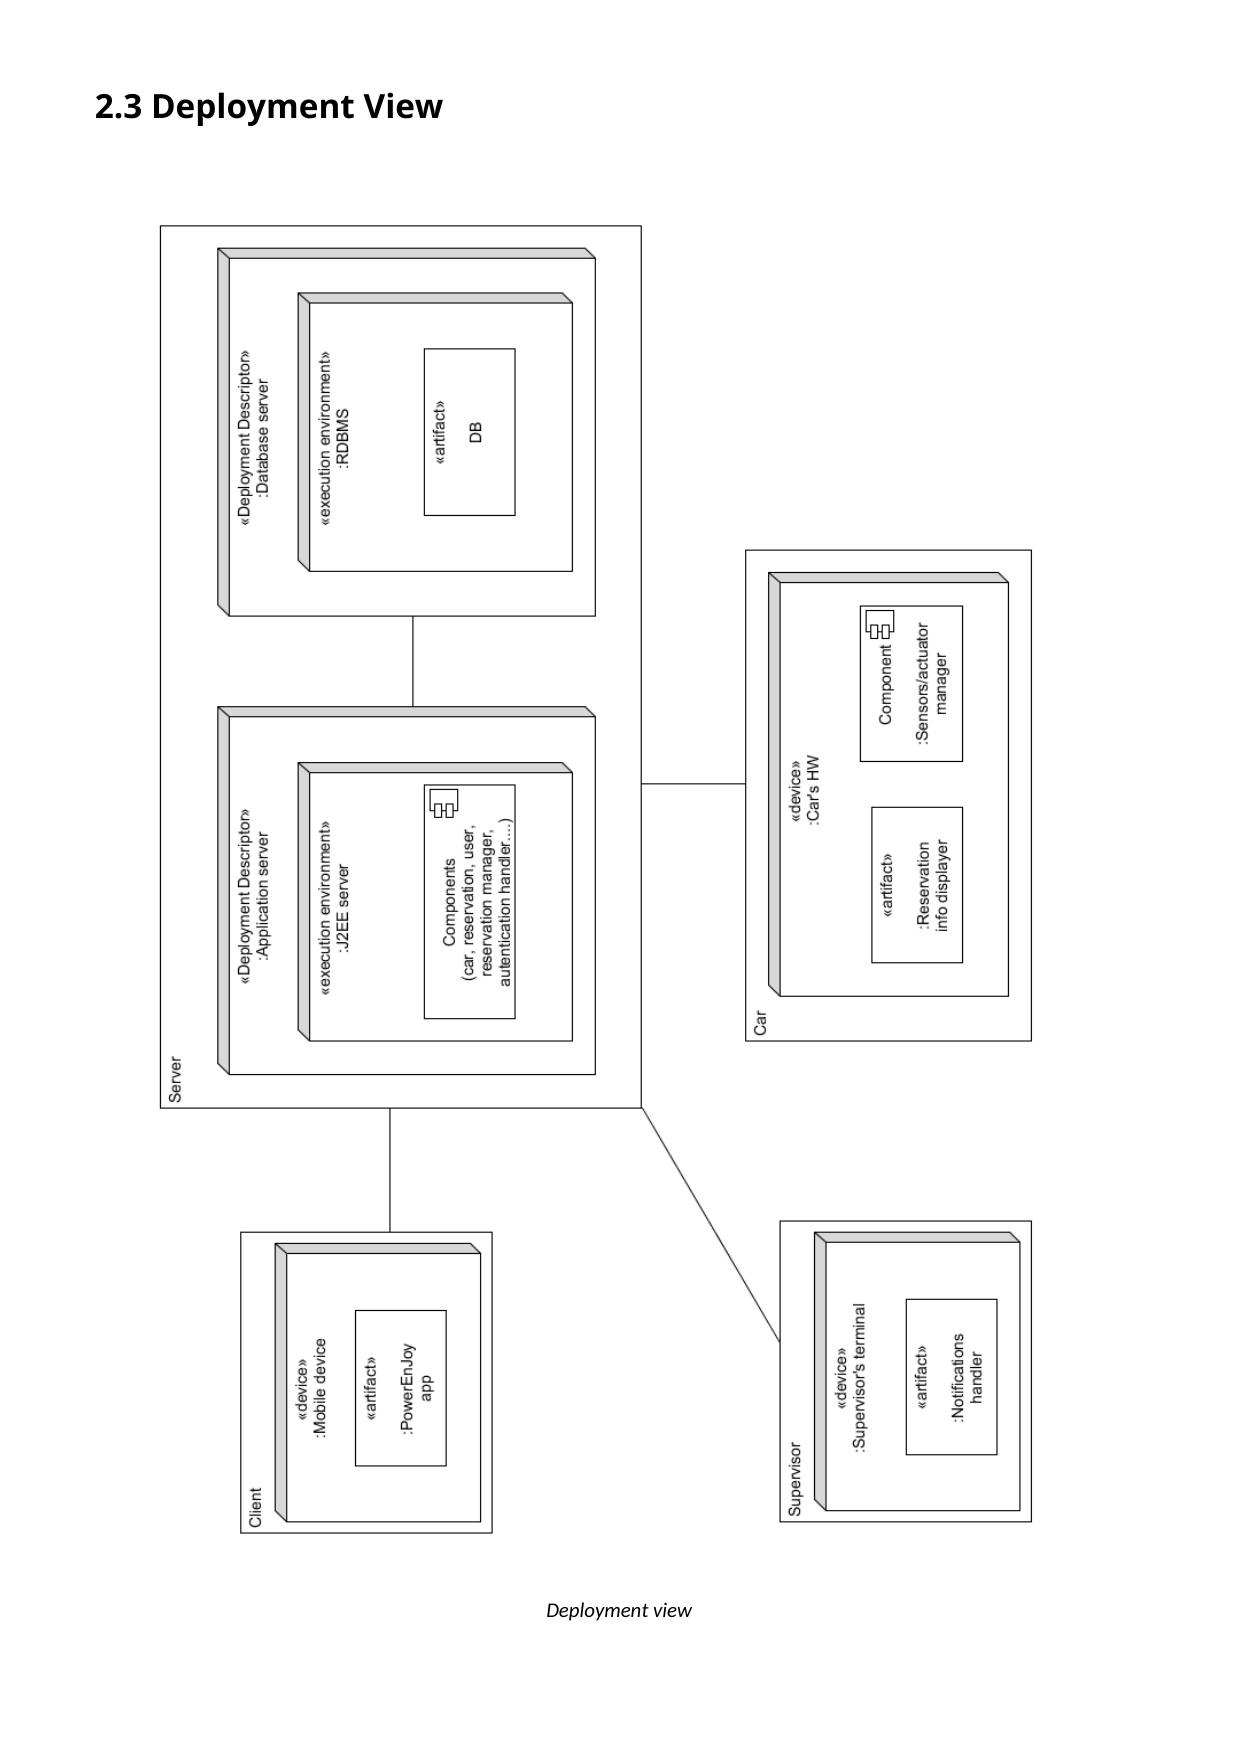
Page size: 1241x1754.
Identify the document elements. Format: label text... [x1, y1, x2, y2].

picture [137, 203, 1054, 1554]
text 2.3 Deployment View [94, 83, 1146, 128]
